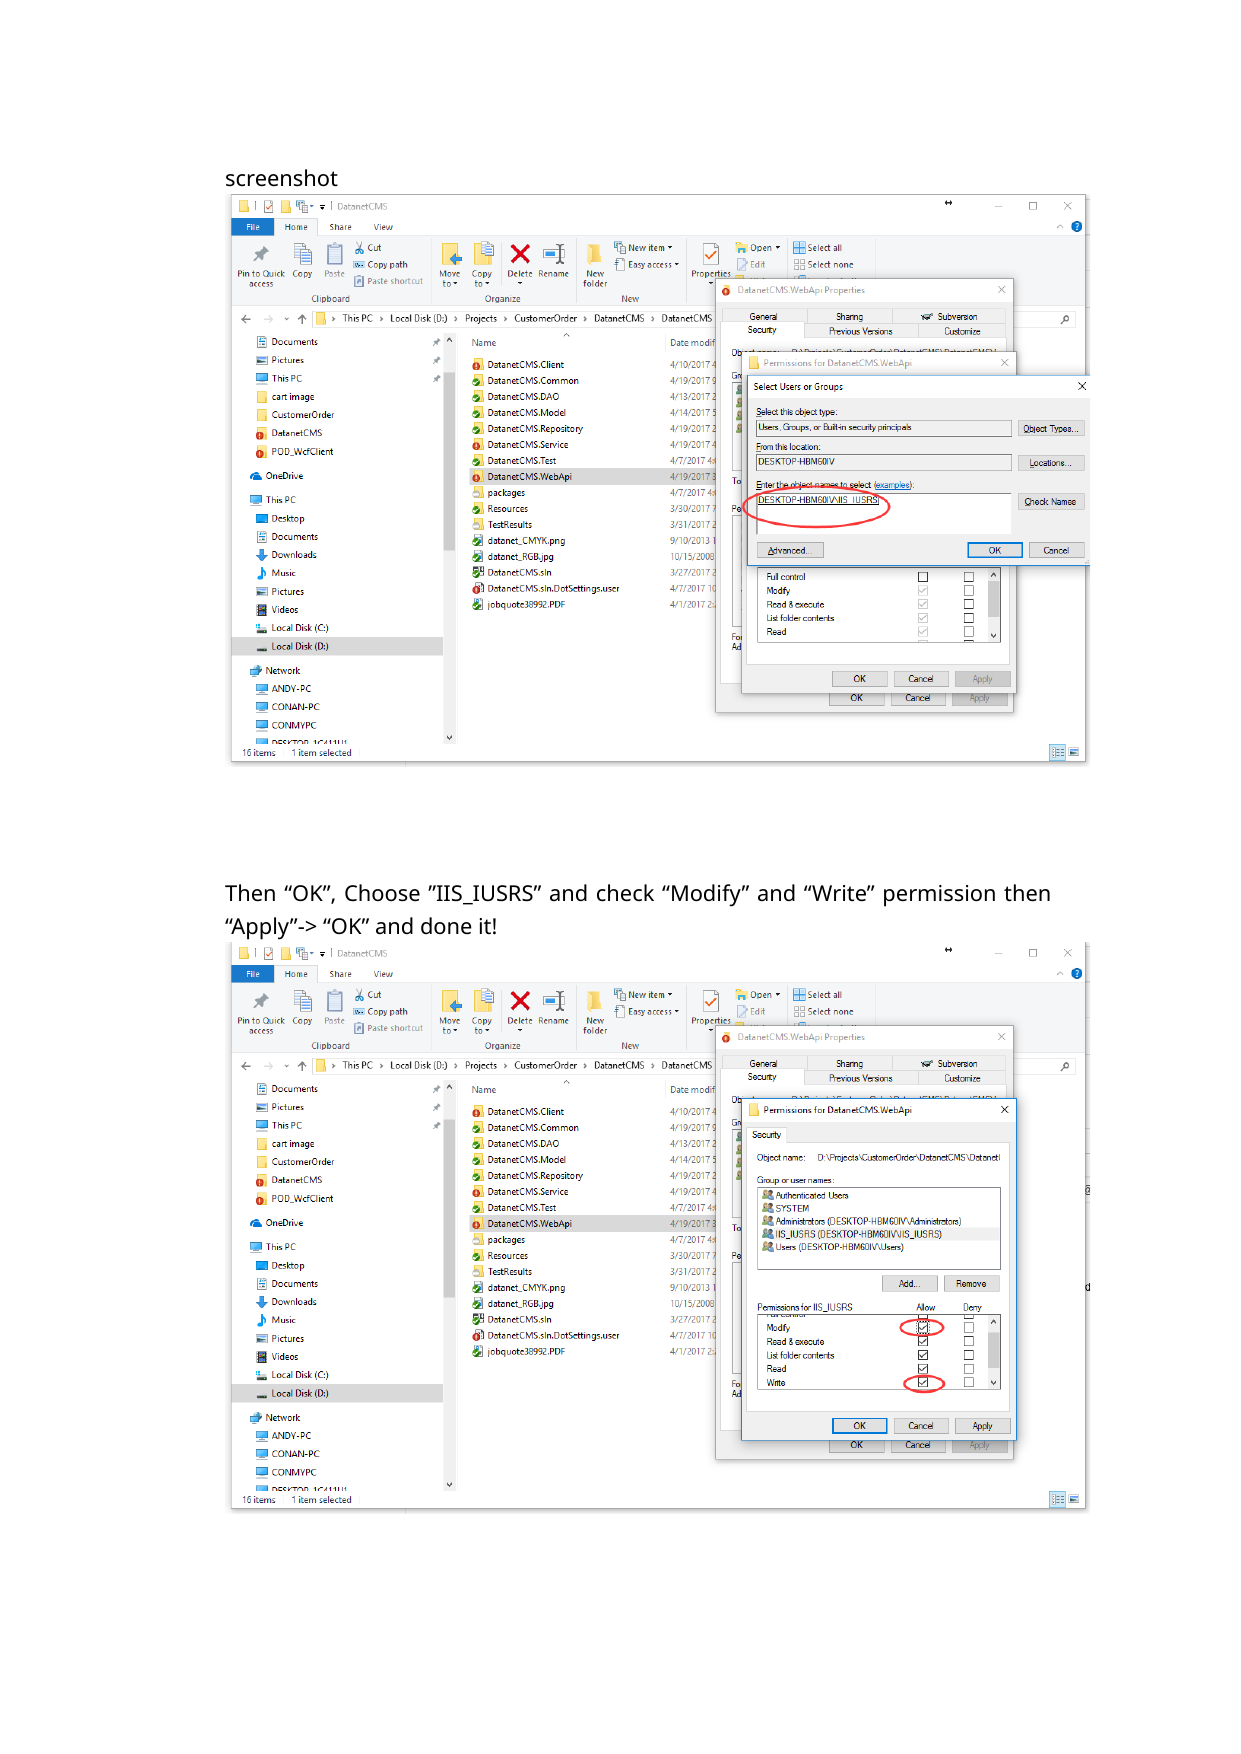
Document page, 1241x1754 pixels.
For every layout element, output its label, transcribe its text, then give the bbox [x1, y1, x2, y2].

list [225, 162, 1053, 194]
picture [225, 942, 1091, 1514]
list Then “OK”, Choose ”IIS_IUSRS” and check “Modify” and “Write” permission then “Apply”-> “OK” and done it! [225, 877, 1053, 942]
picture [225, 194, 1091, 767]
